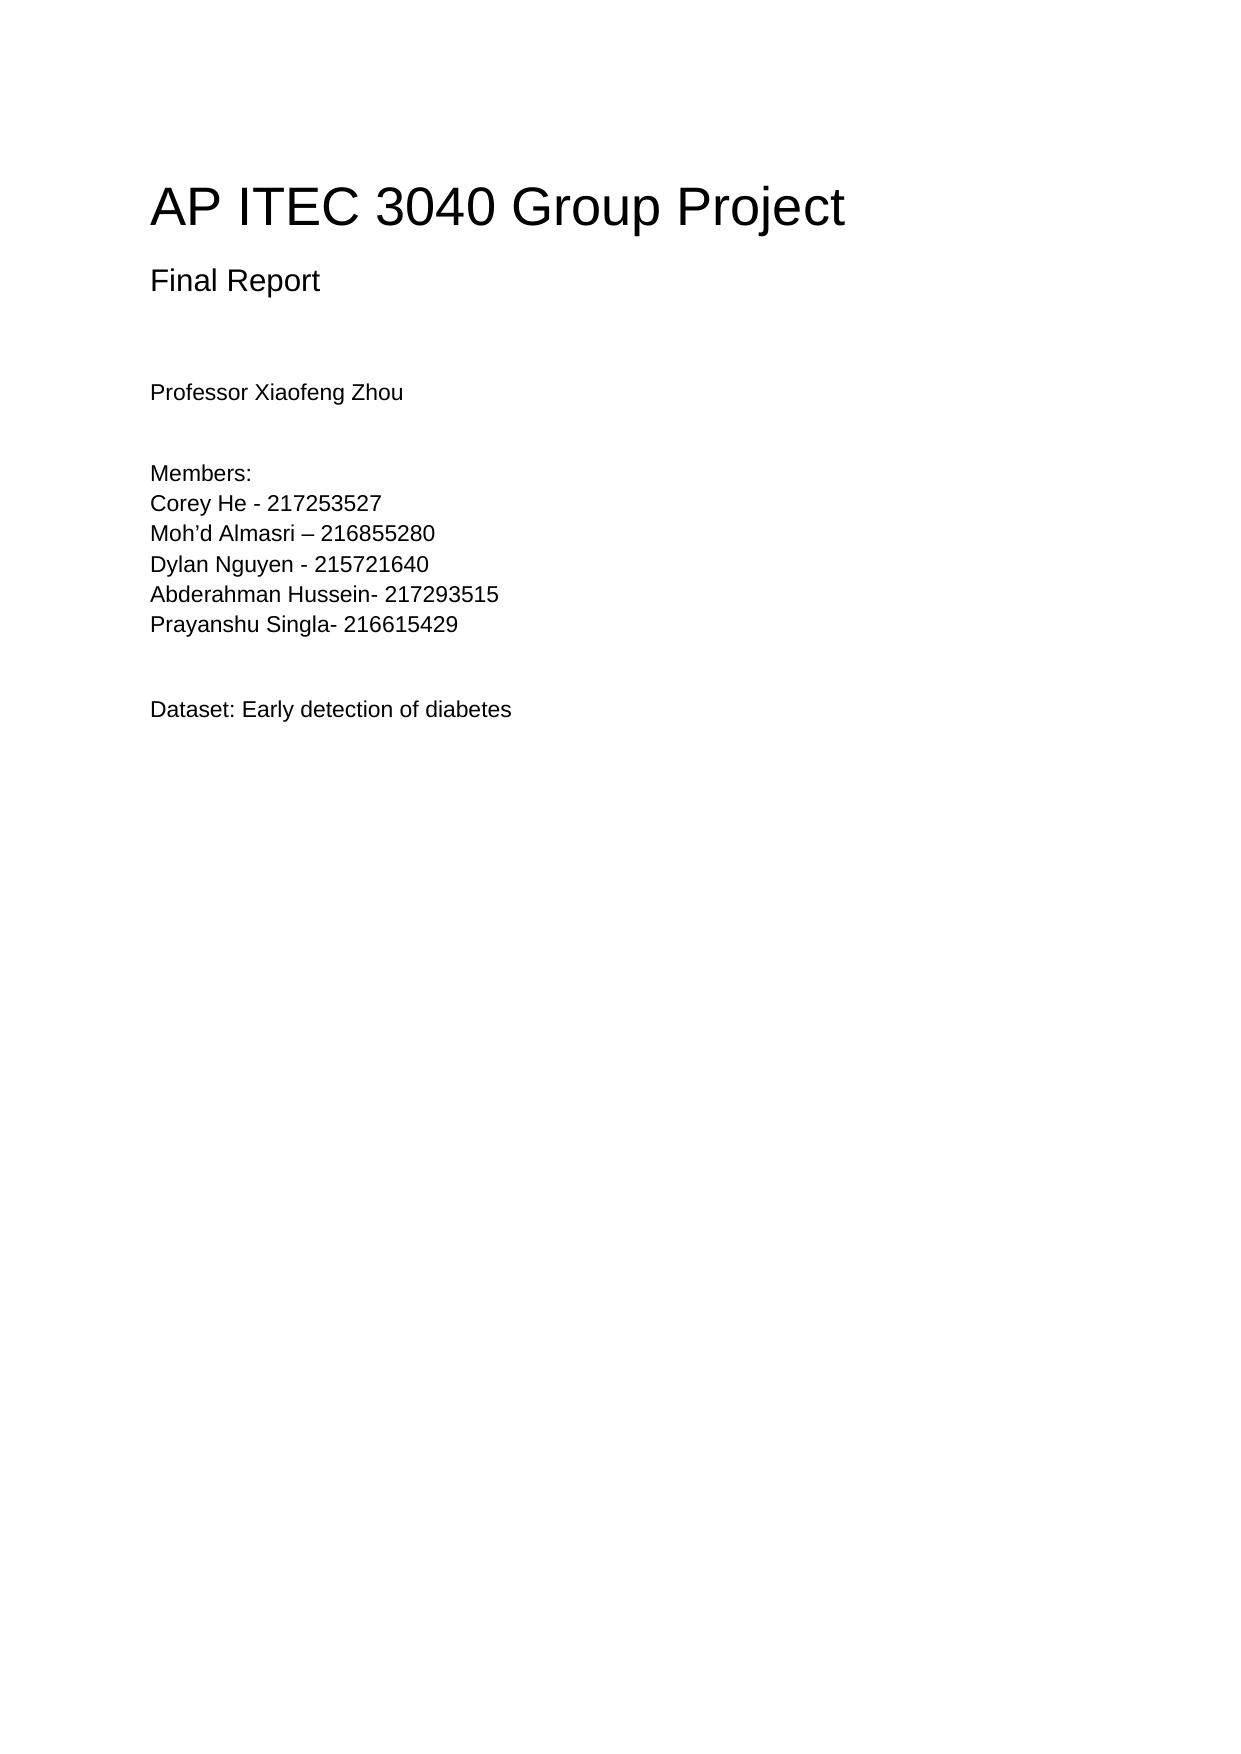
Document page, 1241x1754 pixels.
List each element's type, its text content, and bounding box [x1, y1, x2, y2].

text Final Report [150, 262, 1090, 298]
text Moh’d Almasri – 216855280 [150, 520, 1090, 547]
text Abderahman Hussein- 217293515 [150, 581, 1090, 607]
text Professor Xiaofeng Zhou [150, 378, 1090, 405]
text Dataset: Early detection of diabetes [150, 696, 1090, 723]
text Members: Corey He - 217253527 [150, 460, 1090, 517]
text Prayanshu Singla- 216615429 [150, 611, 1090, 637]
title AP ITEC 3040 Group Project [150, 175, 1090, 237]
text Dylan Nguyen - 215721640 [150, 551, 1090, 577]
